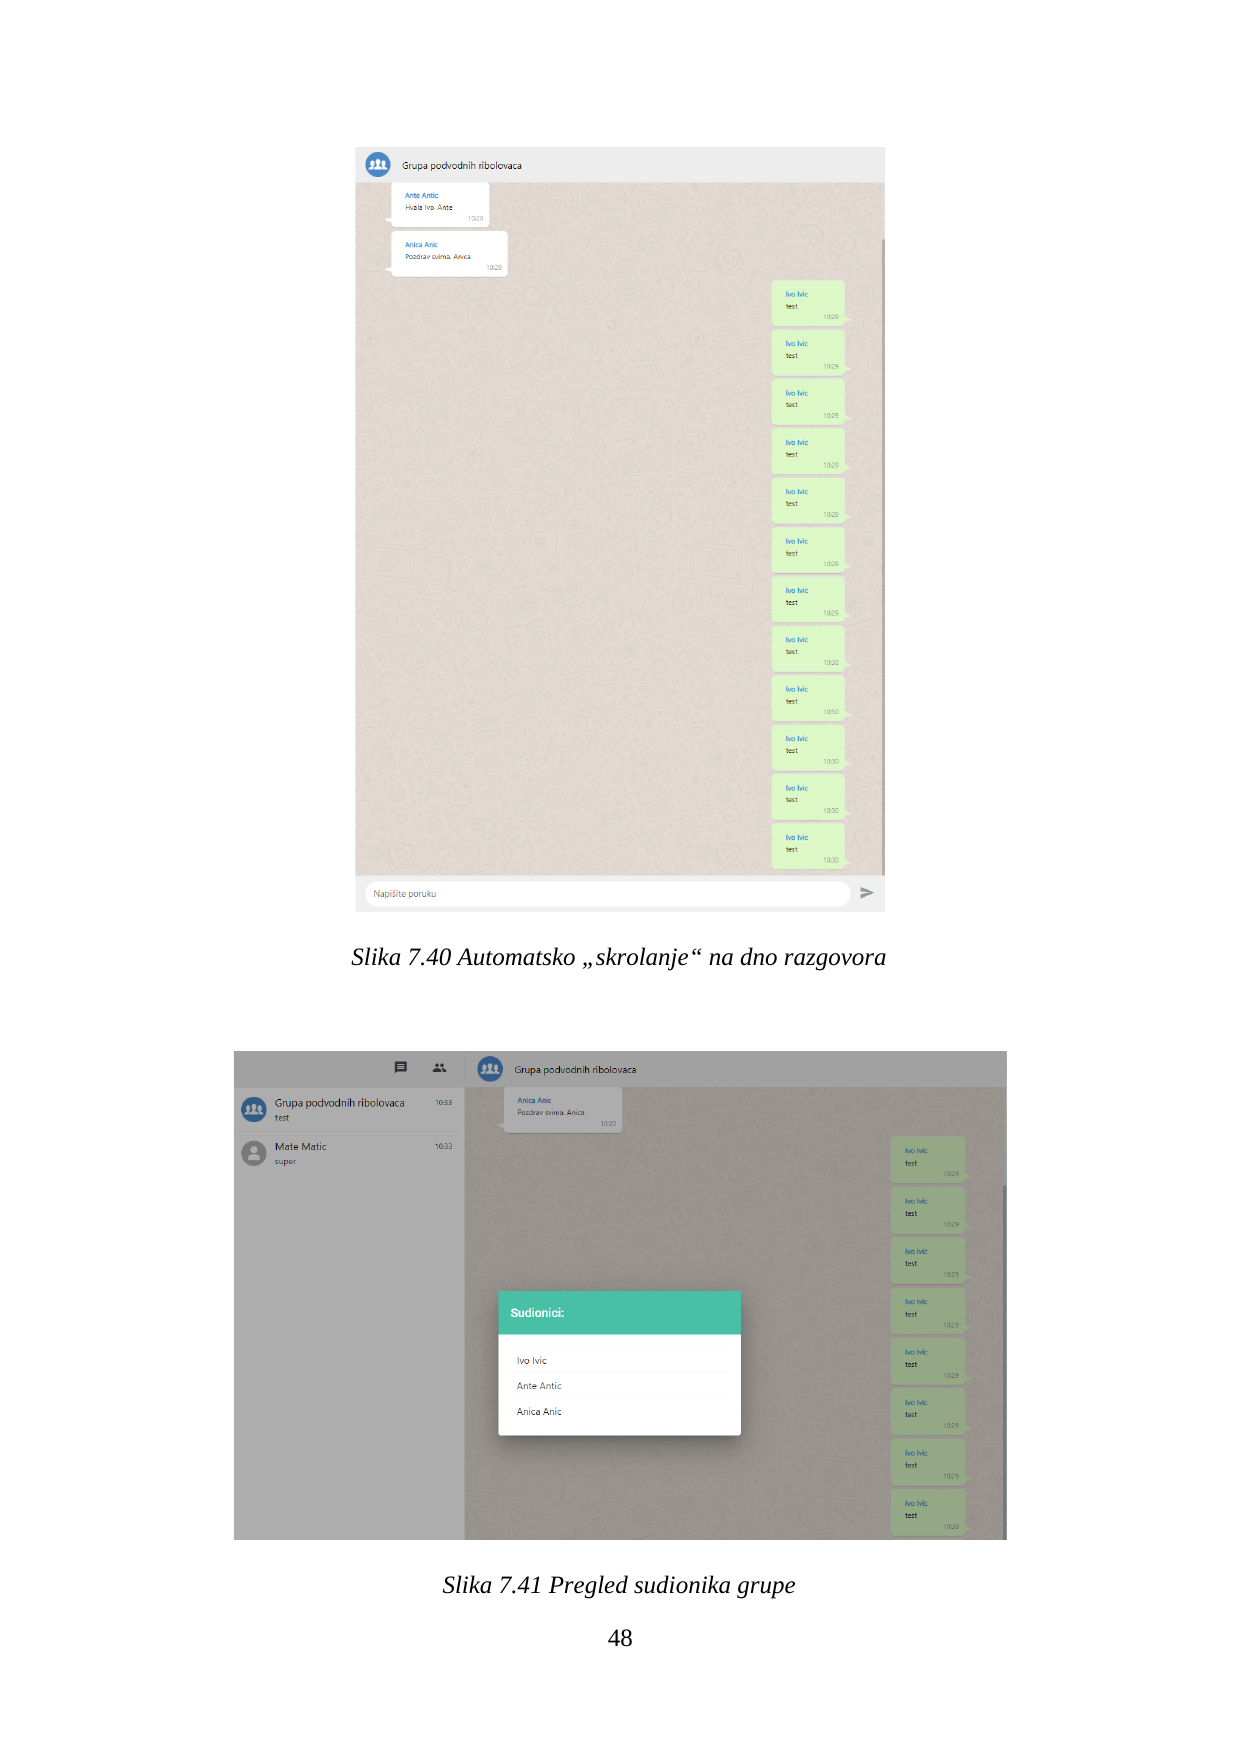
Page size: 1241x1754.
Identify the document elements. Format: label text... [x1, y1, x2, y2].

picture [355, 147, 885, 912]
picture [233, 1051, 1007, 1540]
